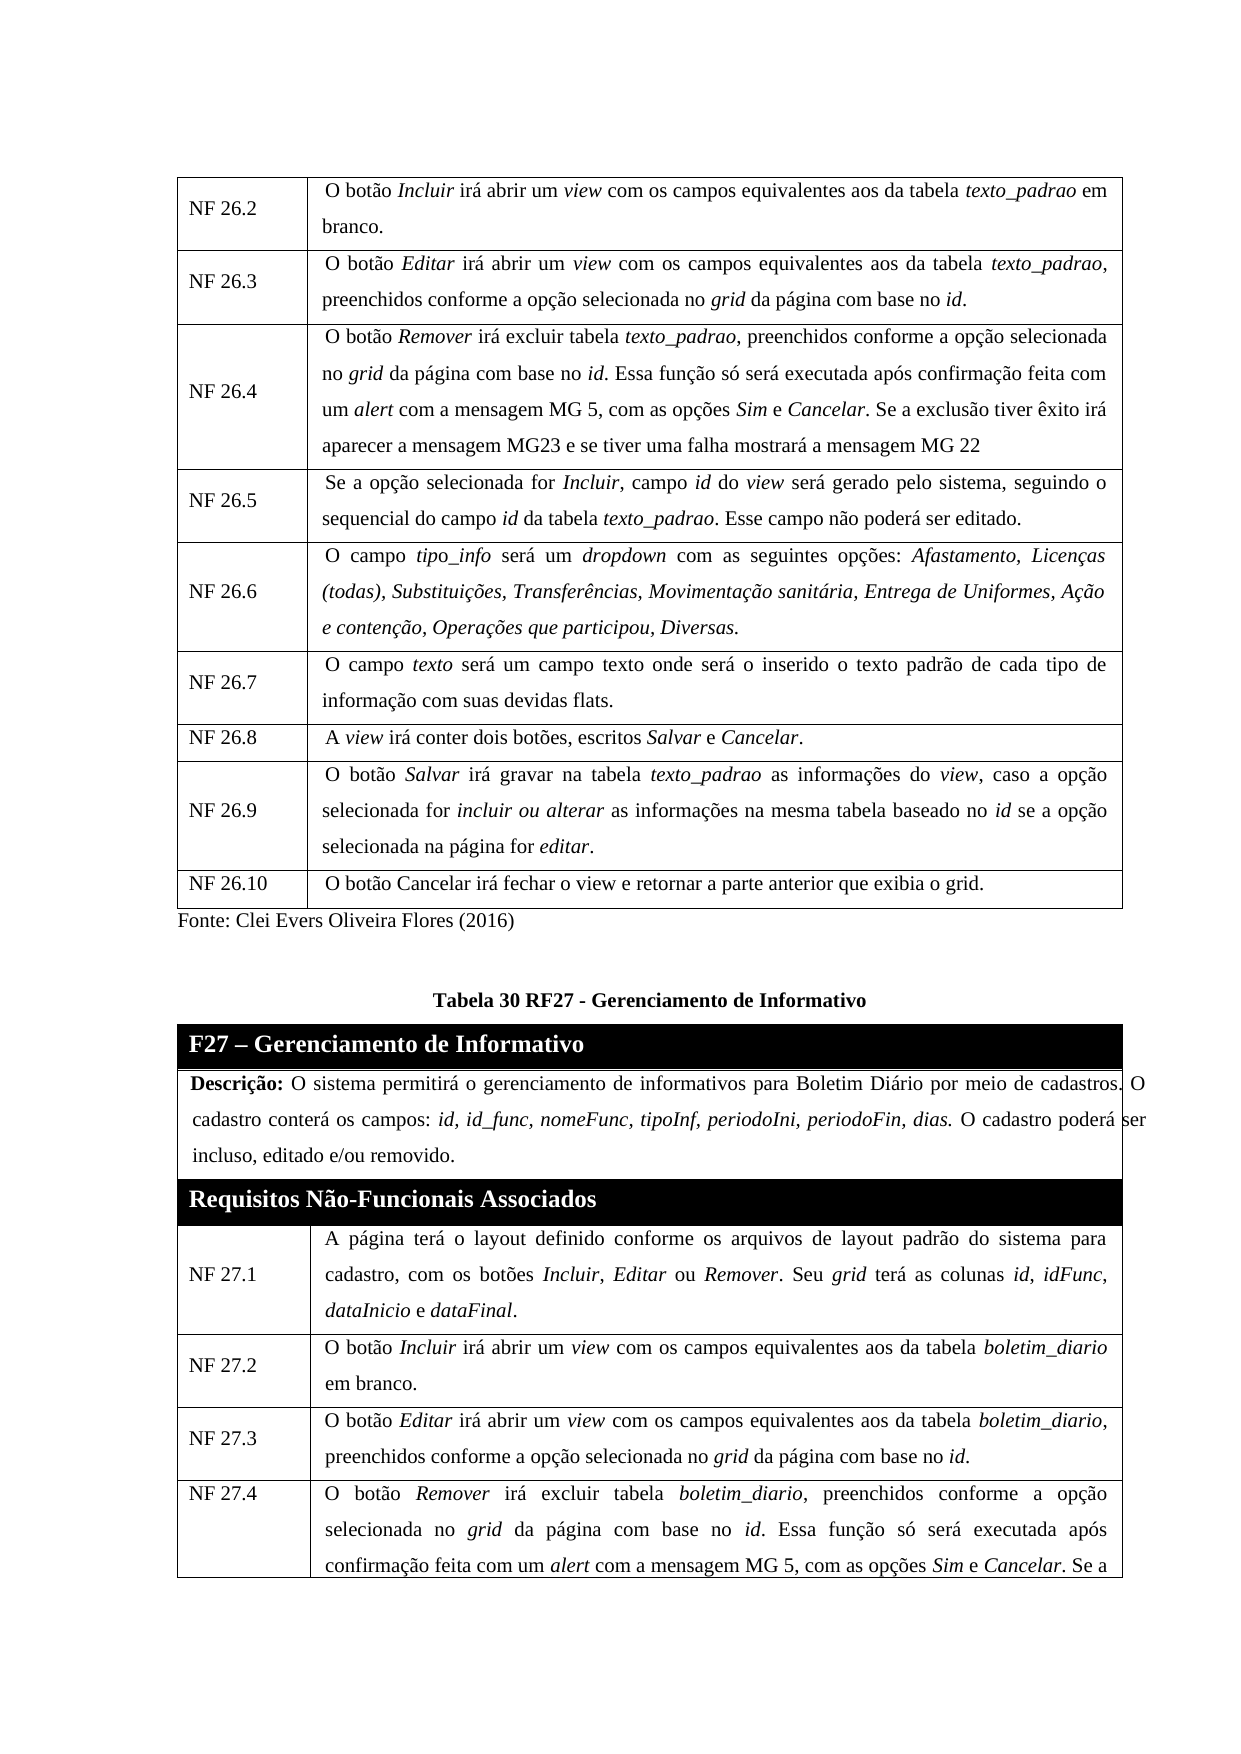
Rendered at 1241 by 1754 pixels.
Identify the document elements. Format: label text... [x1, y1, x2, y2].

table_cell NF 27.2 [178, 1335, 310, 1407]
table_cell O botão Remover irá excluir tabela texto_padrao, preenchidos conforme a opção selecionada no grid da página com base no id. Essa função só será executada após confirmação feita com um alert com a mensagem MG 5, com as opções Sim e Cancelar. Se a exclusão tiver êxito irá aparecer a mensagem MG23 e se tiver uma falha mostrará a mensagem MG 22 [308, 325, 1122, 469]
table_cell O botão Editar irá abrir um view com os campos equivalentes aos da tabela texto_padrao, preenchidos conforme a opção selecionada no grid da página com base no id. [308, 251, 1122, 323]
table_cell NF 26.7 [178, 652, 307, 724]
table_cell O botão Incluir irá abrir um view com os campos equivalentes aos da tabela texto_padrao em branco. [308, 178, 1122, 250]
table_cell NF 27.3 [178, 1408, 310, 1480]
table_cell O botão Incluir irá abrir um view com os campos equivalentes aos da tabela boletim_diario em branco. [311, 1335, 1122, 1407]
table_cell Requisitos Não-Funcionais Associados [178, 1180, 1122, 1225]
table_cell O botão Cancelar irá fechar o view e retornar a parte anterior que exibia o grid. [308, 871, 1122, 907]
text Tabela 30 RF27 - Gerenciamento de Informativo [177, 988, 1122, 1012]
table_cell O botão Editar irá abrir um view com os campos equivalentes aos da tabela boletim_diario, preenchidos conforme a opção selecionada no grid da página com base no id. [311, 1408, 1122, 1480]
table_cell Descrição: O sistema permitirá o gerenciamento de informativos para Boletim Diário por meio de cadastros. O cadastro conterá os campos: id, id_func, nomeFunc, tipoInf, periodoIni, periodoFin, dias. O cadastro poderá ser incluso, editado e/ou removido. [178, 1071, 1122, 1179]
table_cell A página terá o layout definido conforme os arquivos de layout padrão do sistema para cadastro, com os botões Incluir, Editar ou Remover. Seu grid terá as colunas id, idFunc, dataInicio e dataFinal. [311, 1226, 1122, 1334]
table_cell NF 26.3 [178, 251, 307, 323]
table_cell A view irá conter dois botões, escritos Salvar e Cancelar. [308, 725, 1122, 761]
table_cell NF 26.6 [178, 543, 307, 651]
table_cell NF 27.1 [178, 1226, 310, 1334]
table_cell NF 26.8 [178, 725, 307, 761]
table_header F27 – Gerenciamento de Informativo [178, 1025, 1122, 1069]
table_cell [311, 1481, 1122, 1577]
table_cell NF 26.9 [178, 762, 307, 870]
table_cell NF 26.2 [178, 178, 307, 250]
text Fonte: Clei Evers Oliveira Flores (2016) [177, 908, 1157, 932]
table_cell NF 26.5 [178, 470, 307, 542]
table_cell NF 27.4 [178, 1481, 310, 1577]
table_cell NF 26.10 [178, 871, 307, 907]
table_cell O botão Salvar irá gravar na tabela texto_padrao as informações do view, caso a opção selecionada for incluir ou alterar as informações na mesma tabela baseado no id se a opção selecionada na página for editar. [308, 762, 1122, 870]
table_cell NF 26.4 [178, 325, 307, 469]
table_cell Se a opção selecionada for Incluir, campo id do view será gerado pelo sistema, seguindo o sequencial do campo id da tabela texto_padrao. Esse campo não poderá ser editado. [308, 470, 1122, 542]
table_cell O campo texto será um campo texto onde será o inserido o texto padrão de cada tipo de informação com suas devidas flats. [308, 652, 1122, 724]
table_cell O campo tipo_info será um dropdown com as seguintes opções: Afastamento, Licenças (todas), Substituições, Transferências, Movimentação sanitária, Entrega de Uniformes, Ação e contenção, Operações que participou, Diversas. [308, 543, 1122, 651]
